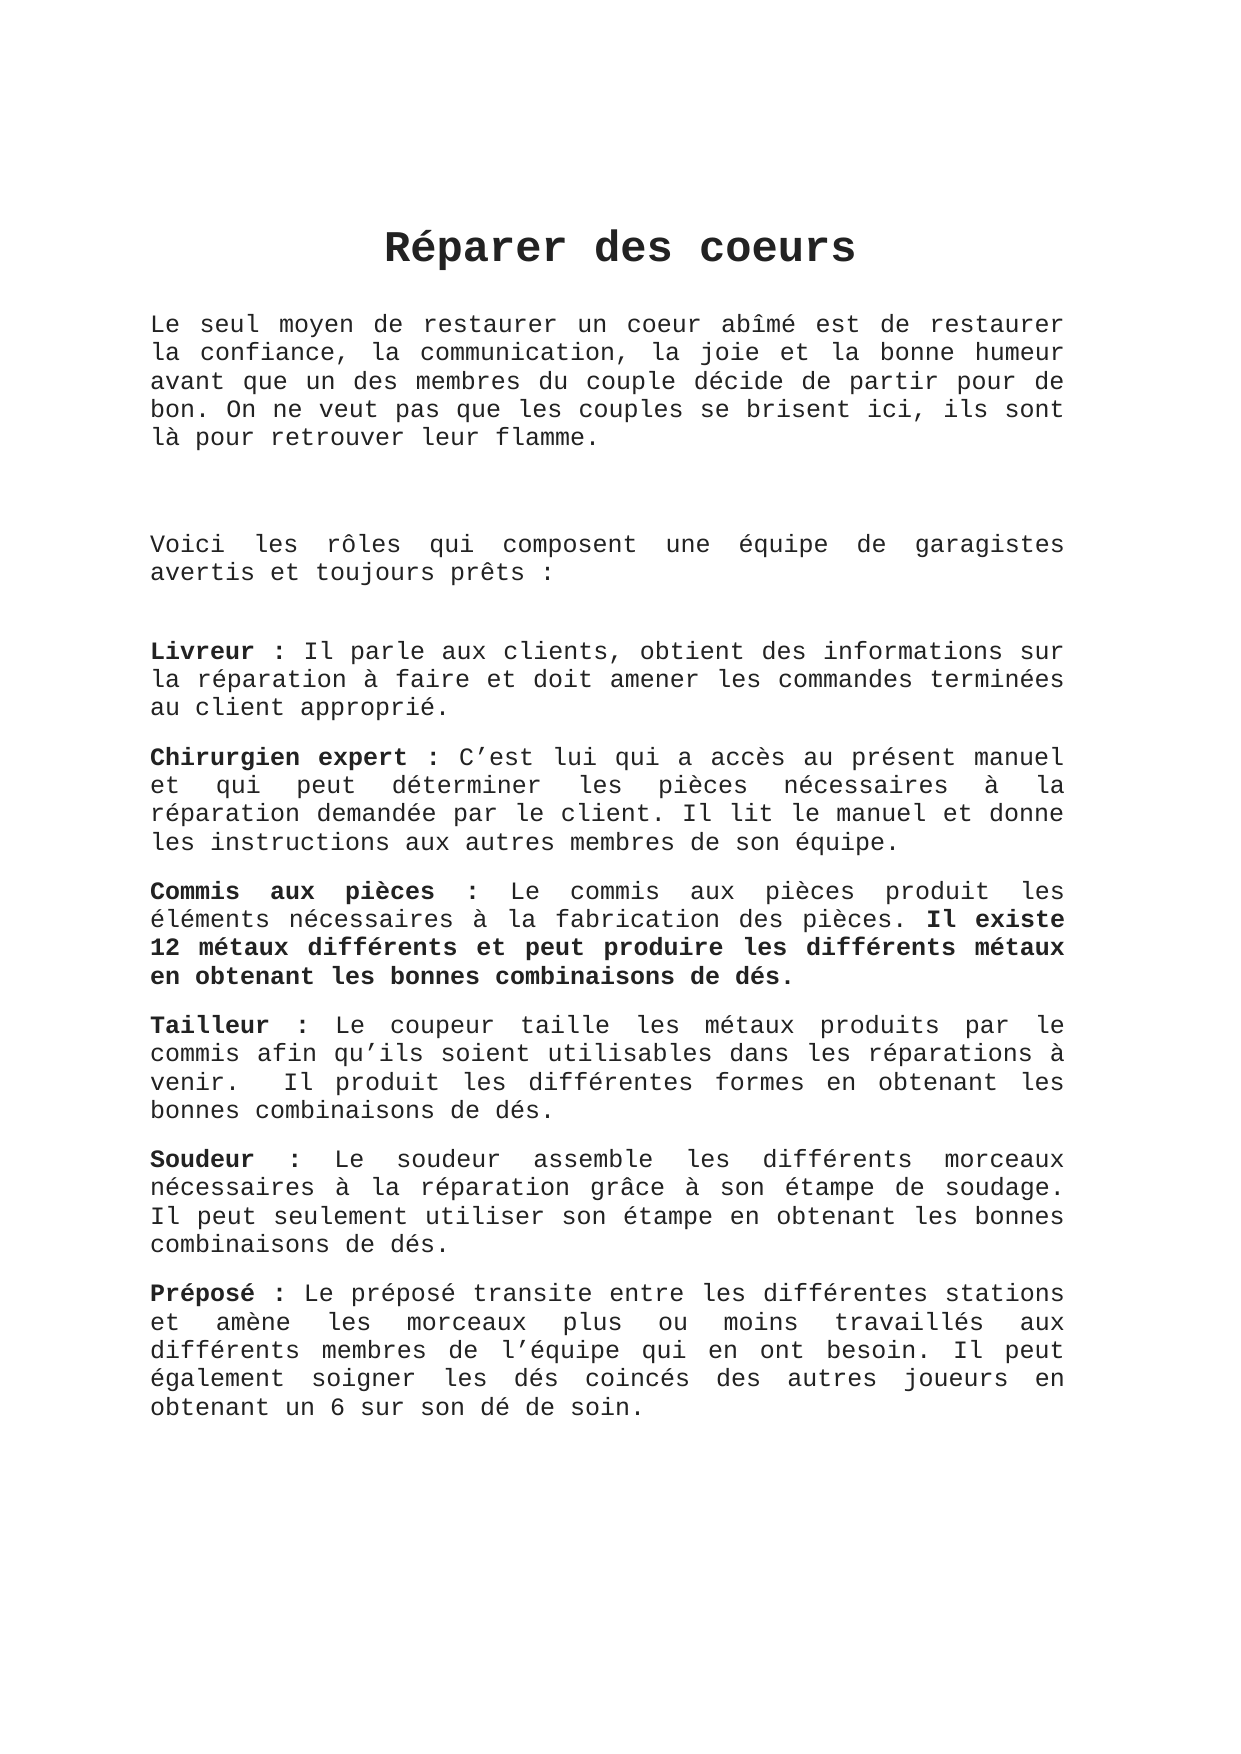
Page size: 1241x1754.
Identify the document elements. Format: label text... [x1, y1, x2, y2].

text Le seul moyen de restaurer un coeur abîmé est de restaurer la confiance, la communication, la joie et la bonne humeur avant que un des membres du couple décide de partir pour de bon. On ne veut pas que les couples se brisent ici, ils sont là pour retrouver leur flamme. [150, 312, 1065, 453]
text Commis aux pièces : Le commis aux pièces produit les éléments nécessaires à la fabrication des pièces. Il existe 12 métaux différents et peut produire les différents métaux en obtenant les bonnes combinaisons de dés. [150, 878, 1065, 992]
text Chirurgien expert : C’est lui qui a accès au présent manuel et qui peut déterminer les pièces nécessaires à la réparation demandée par le client. Il lit le manuel et donne les instructions aux autres membres de son équipe. [150, 744, 1065, 857]
subtitle Réparer des coeurs [246, 224, 994, 274]
text Voici les rôles qui composent une équipe de garagistes avertis et toujours prêts : [150, 503, 1065, 588]
text Soudeur : Le soudeur assemble les différents morceaux nécessaires à la réparation grâce à son étampe de soudage. Il peut seulement utiliser son étampe en obtenant les bonnes combinaisons de dés. [150, 1147, 1065, 1260]
text Livreur : Il parle aux clients, obtient des informations sur la réparation à faire et doit amener les commandes terminées au client approprié. [150, 638, 1065, 723]
text Préposé : Le préposé transite entre les différentes stations et amène les morceaux plus ou moins travaillés aux différents membres de l’équipe qui en ont besoin. Il peut également soigner les dés coincés des autres joueurs en obtenant un 6 sur son dé de soin. [150, 1281, 1065, 1422]
text Tailleur : Le coupeur taille les métaux produits par le commis afin qu’ils soient utilisables dans les réparations à venir. Il produit les différentes formes en obtenant les bonnes combinaisons de dés. [150, 1012, 1065, 1126]
